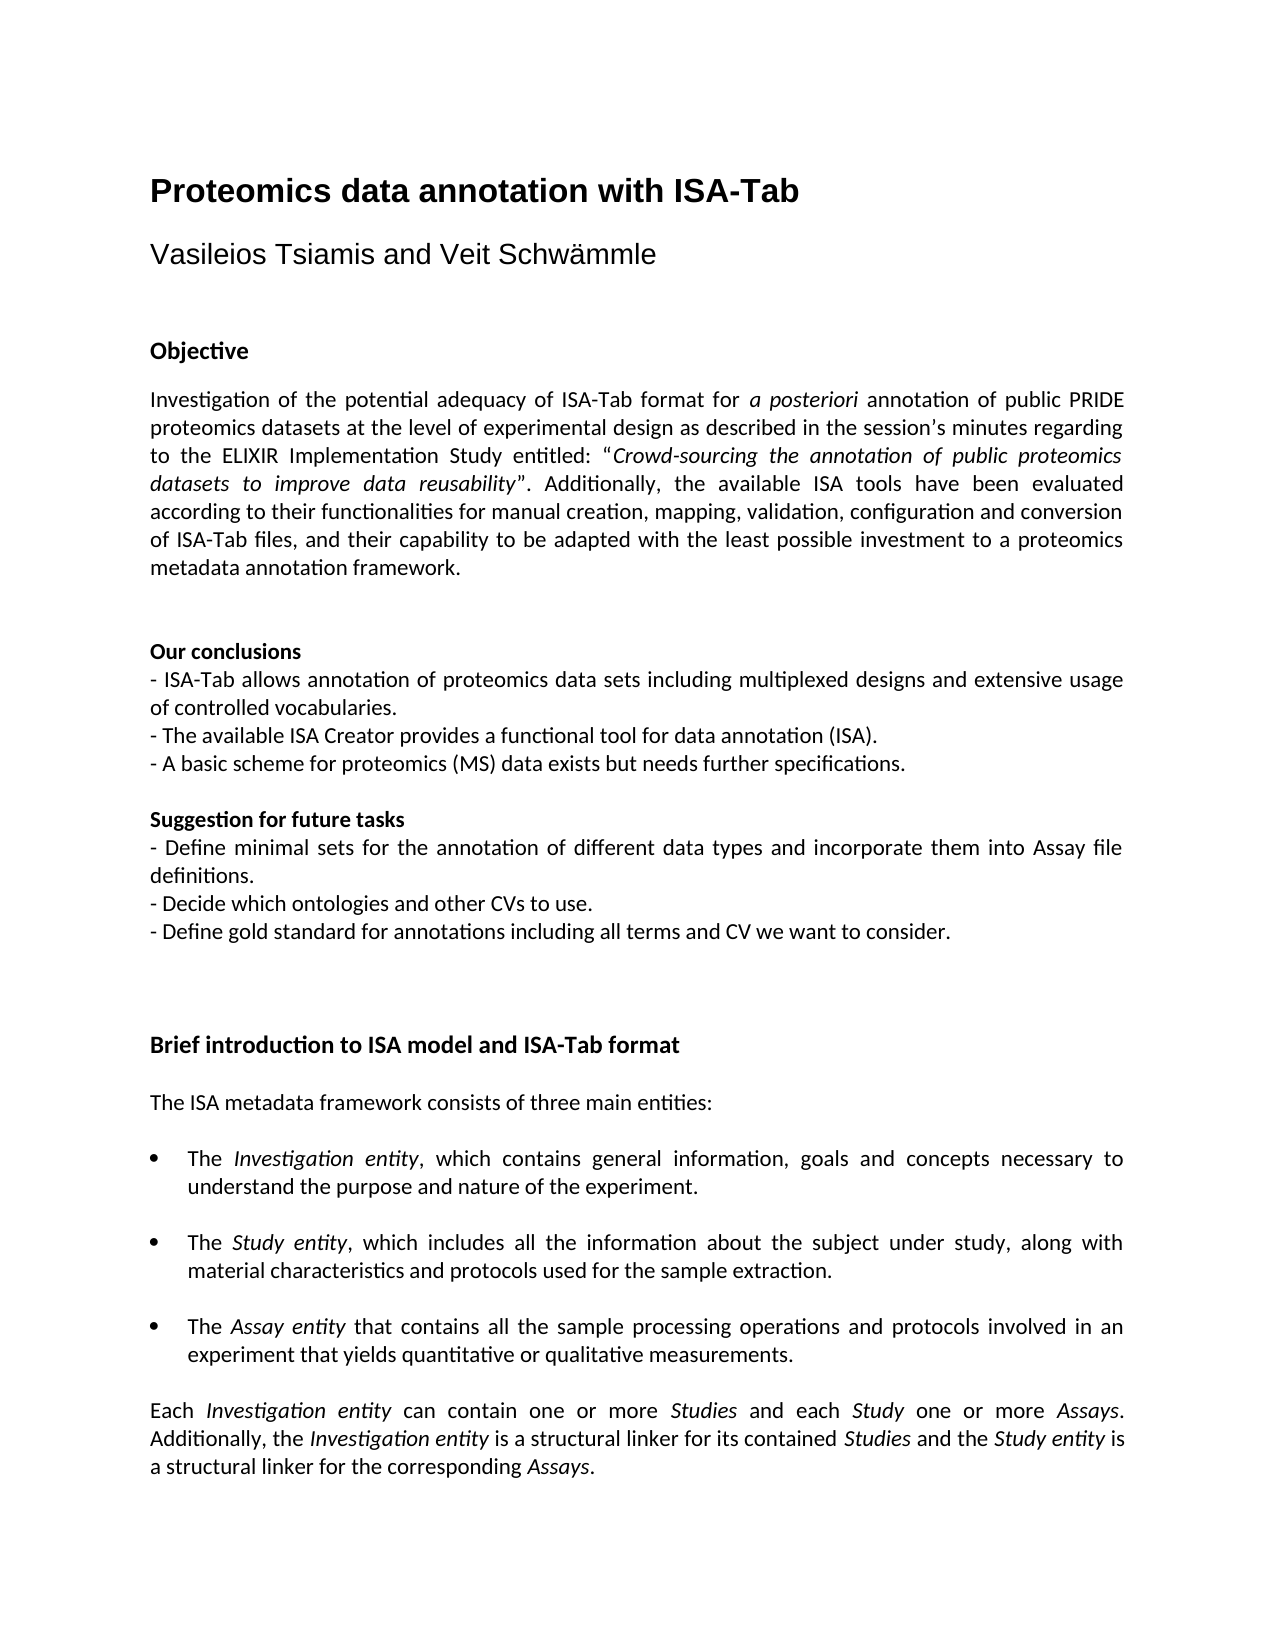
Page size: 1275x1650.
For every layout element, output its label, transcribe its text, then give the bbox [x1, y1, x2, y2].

text Each Investigation entity can contain one or more Studies and each Study one or more Assays. Additionally, the Investigation entity is a structural linker for its contained Studies and the Study entity is a structural linker for the corresponding Assays. [150, 1396, 1125, 1480]
list The Investigation entity, which contains general information, goals and concepts necessary to understand the purpose and nature of the experiment. [150, 1144, 1125, 1200]
text - Decide which ontologies and other CVs to use. [150, 889, 1125, 917]
text Objective [150, 336, 1125, 366]
subtitle Vasileios Tsiamis and Veit Schwämmle [150, 237, 1125, 271]
text - ISA-Tab allows annotation of proteomics data sets including multiplexed designs and extensive usage of controlled vocabularies. [150, 665, 1125, 721]
text - The available ISA Creator provides a functional tool for data annotation (ISA). [150, 721, 1125, 749]
subtitle Proteomics data annotation with ISA-Tab [150, 171, 1125, 209]
text - Define gold standard for annotations including all terms and CV we want to consider. [150, 917, 1125, 946]
text - Define minimal sets for the annotation of different data types and incorporate them into Assay file definitions. [150, 833, 1125, 889]
text Investigation of the potential adequacy of ISA-Tab format for a posteriori annotation of public PRIDE proteomics datasets at the level of experimental design as described in the session’s minutes regarding to the ELIXIR Implementation Study entitled: “Crowd-sourcing the annotation of public proteomics datasets to improve data reusability”. Additionally, the available ISA tools have been evaluated according to their functionalities for manual creation, mapping, validation, configuration and conversion of ISA-Tab files, and their capability to be adapted with the least possible investment to a proteomics metadata annotation framework. [150, 385, 1125, 581]
text - A basic scheme for proteomics (MS) data exists but needs further specifications. [150, 749, 1125, 777]
text The ISA metadata framework consists of three main entities: [150, 1088, 1125, 1116]
text Brief introduction to ISA model and ISA-Tab format [150, 1029, 1125, 1060]
text Our conclusions [150, 637, 1125, 665]
text Suggestion for future tasks [150, 805, 1125, 833]
list The Study entity, which includes all the information about the subject under study, along with material characteristics and protocols used for the sample extraction. [150, 1228, 1125, 1284]
list The Assay entity that contains all the sample processing operations and protocols involved in an experiment that yields quantitative or qualitative measurements. [150, 1312, 1125, 1368]
